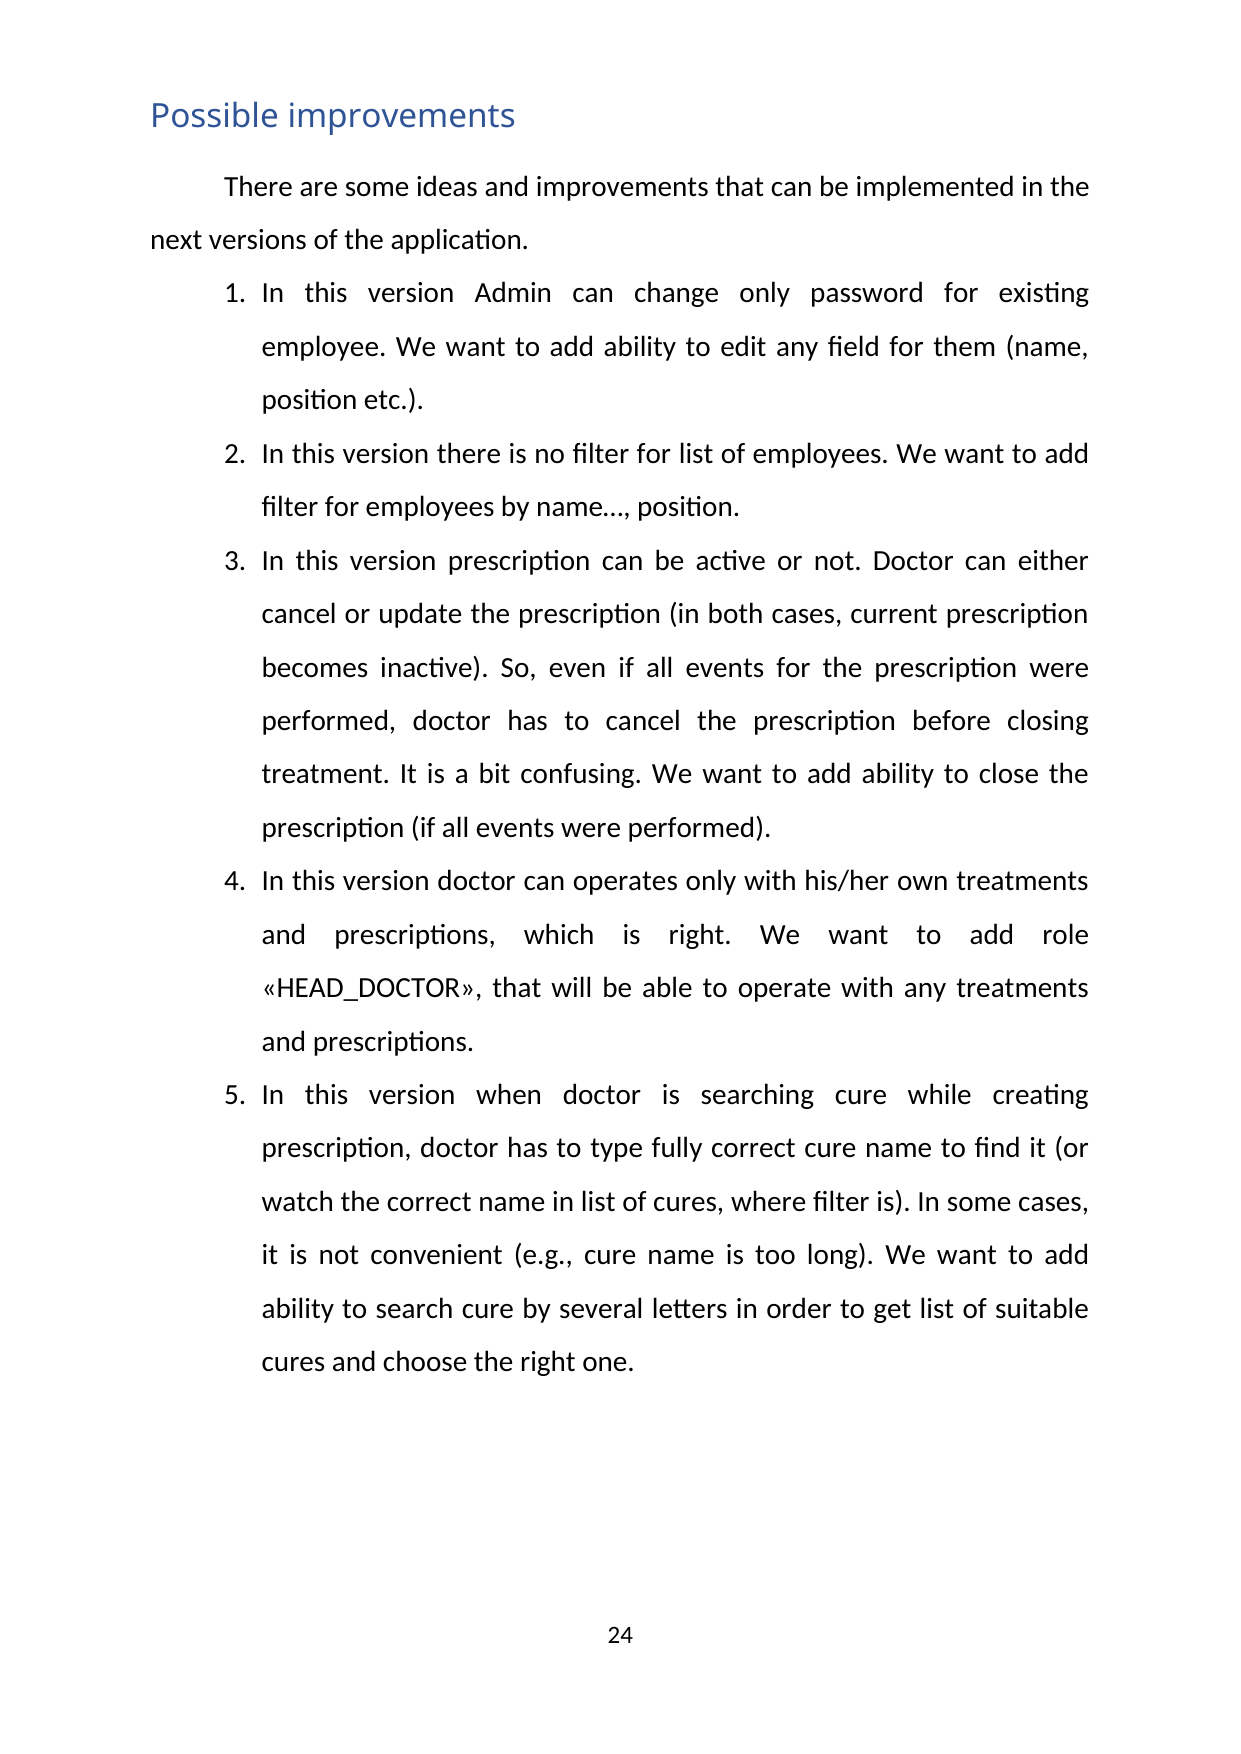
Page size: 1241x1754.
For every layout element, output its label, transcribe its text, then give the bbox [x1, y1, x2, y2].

list In this version prescription can be active or not. Doctor can either cancel or update the prescription (in both cases, current prescription becomes inactive). So, even if all events for the prescription were performed, doctor has to cancel the prescription before closing treatment. It is a bit confusing. We want to add ability to close the prescription (if all events were performed). [224, 542, 1090, 844]
list In this version when doctor is searching cure while creating prescription, doctor has to type fully correct cure name to find it (or watch the correct name in list of cures, where filter is). In some cases, it is not convenient (e.g., cure name is too long). We want to add ability to search cure by several letters in order to get list of suitable cures and choose the right one. [224, 1076, 1090, 1379]
text There are some ideas and improvements that can be implemented in the next versions of the application. [150, 168, 1090, 257]
list In this version doctor can operates only with his/her own treatments and prescriptions, which is right. We want to add role «HEAD_DOCTOR», that will be able to operate with any treatments and prescriptions. [224, 862, 1090, 1058]
list In this version Admin can change only password for existing employee. We want to add ability to edit any field for them (name, position etc.). [224, 274, 1090, 417]
subtitle Possible improvements [150, 92, 1090, 137]
list In this version there is no filter for list of employees. We want to add filter for employees by name…, position. [224, 435, 1090, 524]
